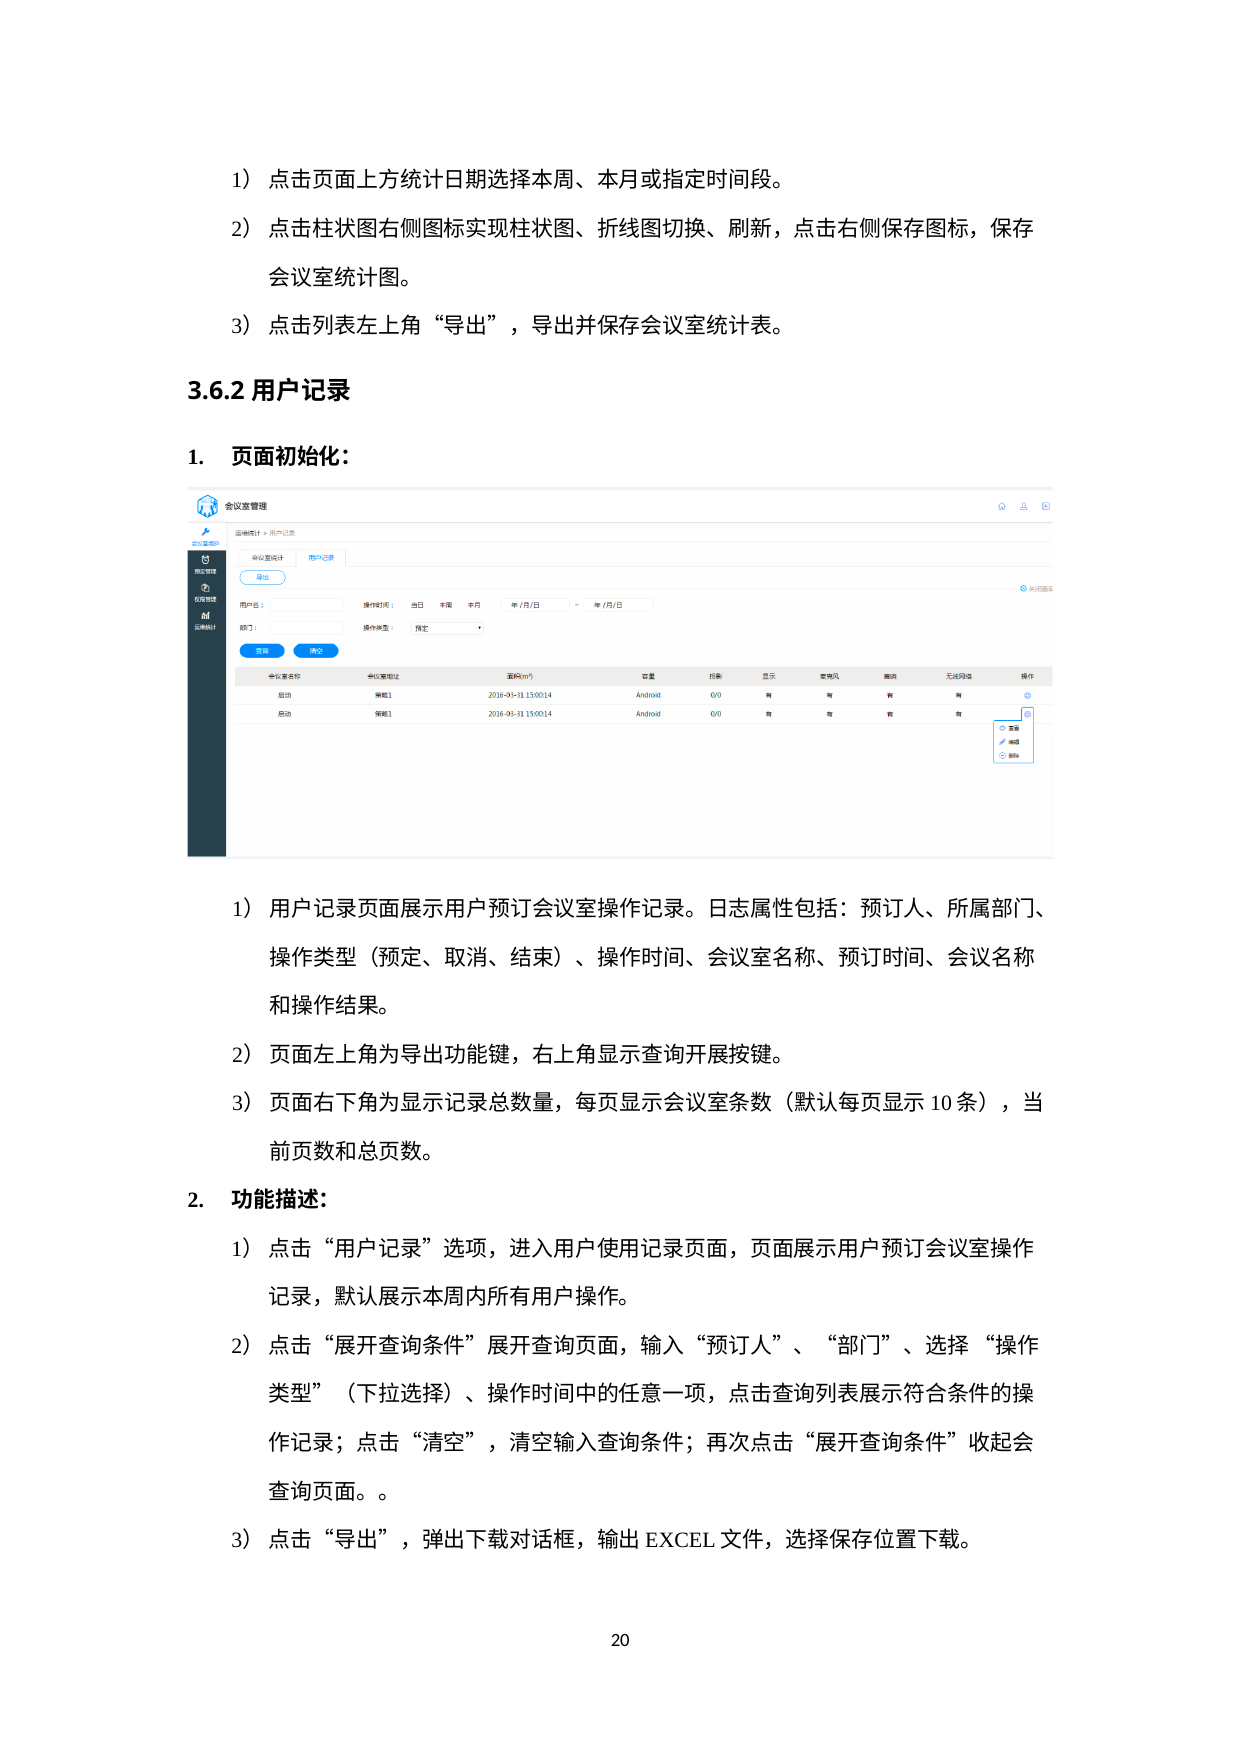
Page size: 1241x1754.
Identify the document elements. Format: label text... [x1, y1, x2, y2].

text 3.6.2 用户记录 [187, 356, 1053, 421]
picture [187, 487, 1053, 859]
list 点击“导出”，弹出下载对话框，输出EXCEL文件，选择保存位置下载。 [231, 1522, 1053, 1554]
list 用户记录页面展示用户预订会议室操作记录。日志属性包括：预订人、所属部门、操作类型（预定、取消、结束）、操作时间、会议室名称、预订时间、会议名称和操作结果。 [232, 891, 1053, 1021]
list 页面右下角为显示记录总数量，每页显示会议室条数（默认每页显示10条），当前页数和总页数。 [232, 1085, 1053, 1166]
list 点击“用户记录”选项，进入用户使用记录页面，页面展示用户预订会议室操作记录，默认展示本周内所有用户操作。 [231, 1230, 1053, 1311]
list 点击“展开查询条件”展开查询页面，输入“预订人”、“部门”、选择 “操作类型”（下拉选择）、操作时间中的任意一项，点击查询列表展示符合条件的操作记录；点击“清空”，清空输入查询条件；再次点击“展开查询条件”收起会查询页面。。 [231, 1327, 1053, 1506]
list 页面初始化： [187, 439, 1053, 471]
list 点击页面上方统计日期选择本周、本月或指定时间段。 [231, 162, 1053, 194]
list 页面左上角为导出功能键，右上角显示查询开展按键。 [232, 1036, 1053, 1069]
list 点击柱状图右侧图标实现柱状图、折线图切换、刷新，点击右侧保存图标，保存会议室统计图。 [231, 210, 1053, 292]
list 功能描述： [187, 1182, 1053, 1214]
list 点击列表左上角“导出”，导出并保存会议室统计表。 [231, 307, 1053, 340]
